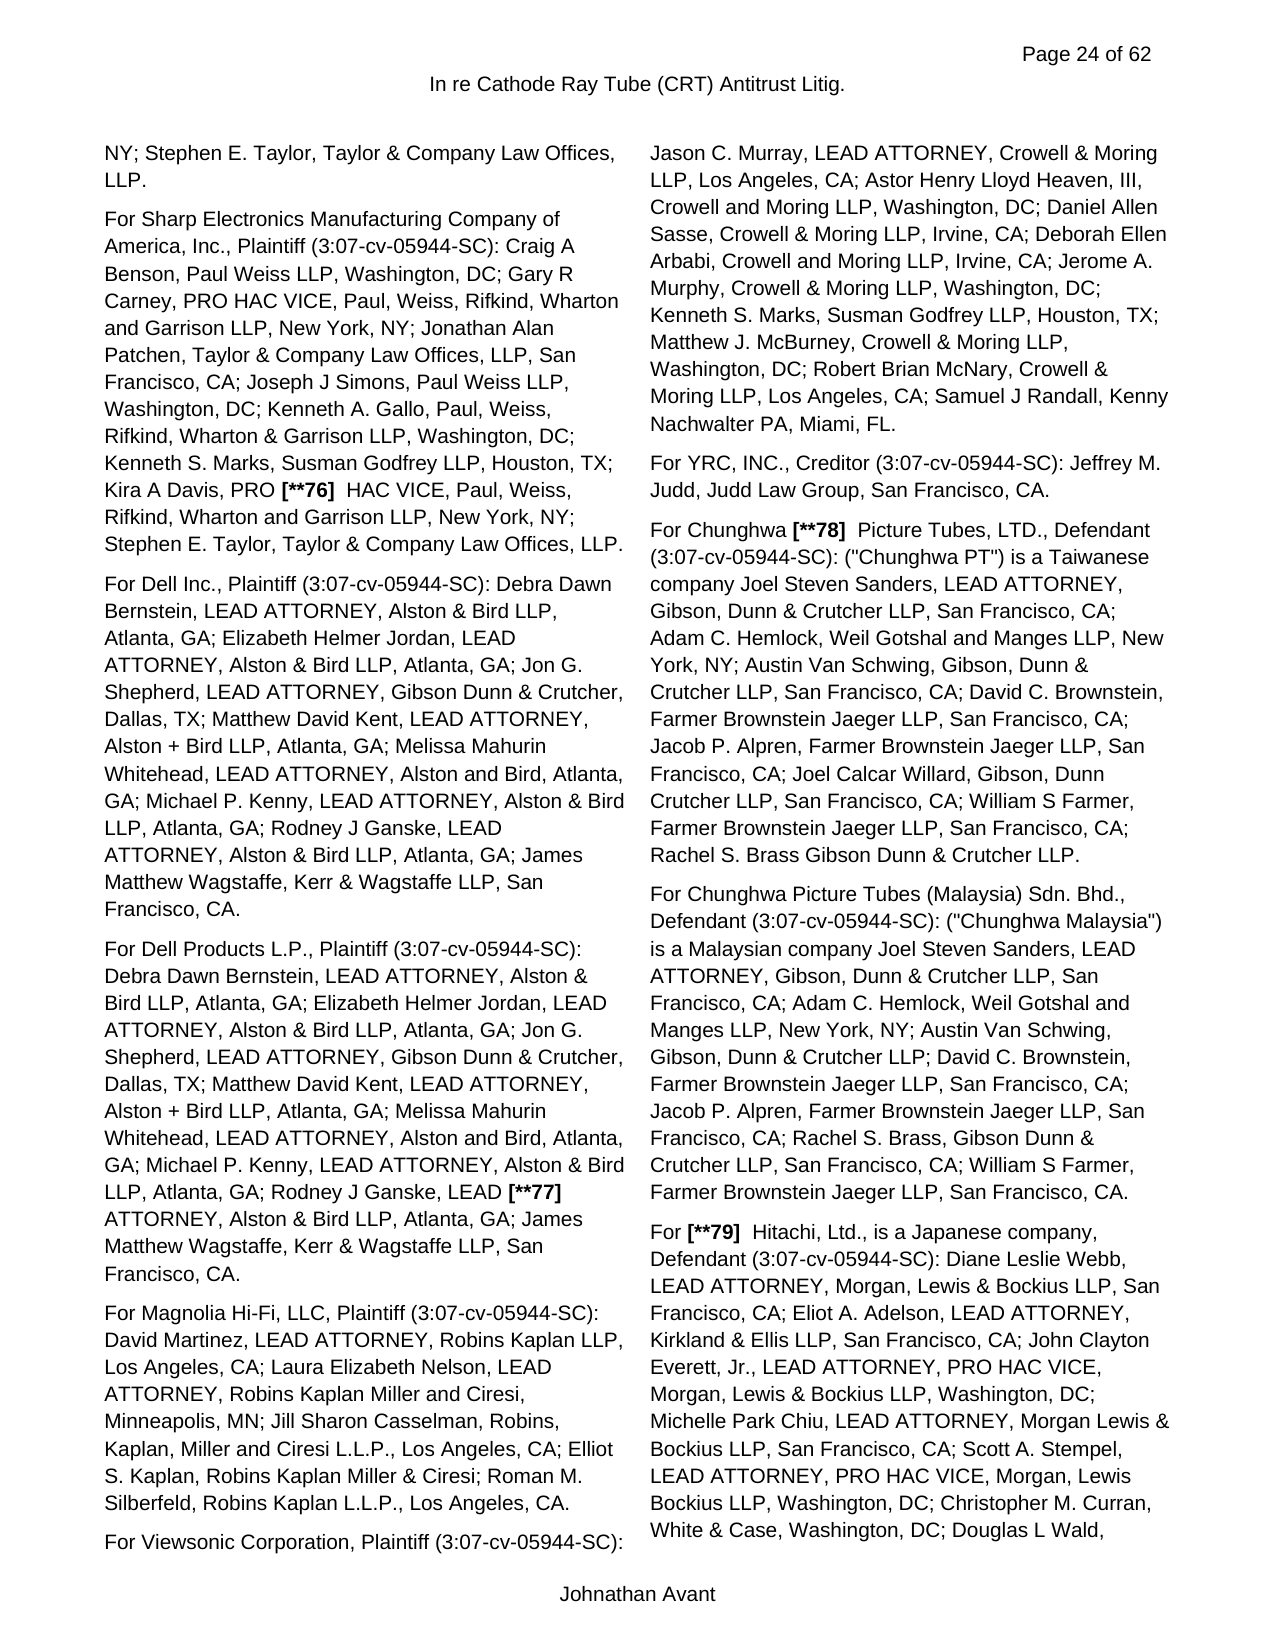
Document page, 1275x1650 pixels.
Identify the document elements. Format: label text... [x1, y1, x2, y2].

text For Chunghwa Picture Tubes (Malaysia) Sdn. Bhd., Defendant (3:07-cv-05944-SC): ("Chunghwa Malaysia") is a Malaysian company Joel Steven Sanders, LEAD ATTORNEY, Gibson, Dunn & Crutcher LLP, San Francisco, CA; Adam C. Hemlock, Weil Gotshal and Manges LLP, New York, NY; Austin Van Schwing, Gibson, Dunn & Crutcher LLP; David C. Brownstein, Farmer Brownstein Jaeger LLP, San Francisco, CA; Jacob P. Alpren, Farmer Brownstein Jaeger LLP, San Francisco, CA; Rachel S. Brass, Gibson Dunn & Crutcher LLP, San Francisco, CA; William S Farmer, Farmer Brownstein Jaeger LLP, San Francisco, CA. [650, 879, 1171, 1204]
text For Sharp Electronics Manufacturing Company of America, Inc., Plaintiff (3:07-cv-05944-SC): Craig A Benson, Paul Weiss LLP, Washington, DC; Gary R Carney, PRO HAC VICE, Paul, Weiss, Rifkind, Wharton and Garrison LLP, New York, NY; Jonathan Alan Patchen, Taylor & Company Law Offices, LLP, San Francisco, CA; Joseph J Simons, Paul Weiss LLP, Washington, DC; Kenneth A. Gallo, Paul, Weiss, Rifkind, Wharton & Garrison LLP, Washington, DC; Kenneth S. Marks, Susman Godfrey LLP, Houston, TX; Kira A Davis, PRO [**76] HAC VICE, Paul, Weiss, Rifkind, Wharton and Garrison LLP, New York, NY; Stephen E. Taylor, Taylor & Company Law Offices, LLP. [104, 204, 625, 556]
text For Chunghwa [**78] Picture Tubes, LTD., Defendant (3:07-cv-05944-SC): ("Chunghwa PT") is a Taiwanese company Joel Steven Sanders, LEAD ATTORNEY, Gibson, Dunn & Crutcher LLP, San Francisco, CA; Adam C. Hemlock, Weil Gotshal and Manges LLP, New York, NY; Austin Van Schwing, Gibson, Dunn & Crutcher LLP, San Francisco, CA; David C. Brownstein, Farmer Brownstein Jaeger LLP, San Francisco, CA; Jacob P. Alpren, Farmer Brownstein Jaeger LLP, San Francisco, CA; Joel Calcar Willard, Gibson, Dunn Crutcher LLP, San Francisco, CA; William S Farmer, Farmer Brownstein Jaeger LLP, San Francisco, CA; Rachel S. Brass Gibson Dunn & Crutcher LLP. [650, 514, 1171, 867]
text For Magnolia Hi-Fi, LLC, Plaintiff (3:07-cv-05944-SC): David Martinez, LEAD ATTORNEY, Robins Kaplan LLP, Los Angeles, CA; Laura Elizabeth Nelson, LEAD ATTORNEY, Robins Kaplan Miller and Ciresi, Minneapolis, MN; Jill Sharon Casselman, Robins, Kaplan, Miller and Ciresi L.L.P., Los Angeles, CA; Elliot S. Kaplan, Robins Kaplan Miller & Ciresi; Roman M. Silberfeld, Robins Kaplan L.L.P., Los Angeles, CA. [104, 1298, 625, 1514]
text For Viewsonic Corporation, Plaintiff (3:07-cv-05944-SC): Jason C. Murray, LEAD ATTORNEY, Crowell & Moring LLP, Los Angeles, CA; Astor Henry Lloyd Heaven, III, Crowell and Moring LLP, Washington, DC; Daniel Allen Sasse, Crowell & Moring LLP, Irvine, CA; Deborah Ellen Arbabi, Crowell and Moring LLP, Irvine, CA; Jerome A. Murphy, Crowell & Moring LLP, Washington, DC; Kenneth S. Marks, Susman Godfrey LLP, Houston, TX; Matthew J. McBurney, Crowell & Moring LLP, Washington, DC; Robert Brian McNary, Crowell & Moring LLP, Los Angeles, CA; Samuel J Randall, Kenny Nachwalter PA, Miami, FL. [650, 137, 1171, 435]
text For Dell Products L.P., Plaintiff (3:07-cv-05944-SC): Debra Dawn Bernstein, LEAD ATTORNEY, Alston & Bird LLP, Atlanta, GA; Elizabeth Helmer Jordan, LEAD ATTORNEY, Alston & Bird LLP, Atlanta, GA; Jon G. Shepherd, LEAD ATTORNEY, Gibson Dunn & Crutcher, Dallas, TX; Matthew David Kent, LEAD ATTORNEY, Alston + Bird LLP, Atlanta, GA; Melissa Mahurin Whitehead, LEAD ATTORNEY, Alston and Bird, Atlanta, GA; Michael P. Kenny, LEAD ATTORNEY, Alston & Bird LLP, Atlanta, GA; Rodney J Ganske, LEAD [**77] ATTORNEY, Alston & Bird LLP, Atlanta, GA; James Matthew Wagstaffe, Kerr & Wagstaffe LLP, San Francisco, CA. [104, 933, 625, 1285]
text For YRC, INC., Creditor (3:07-cv-05944-SC): Jeffrey M. Judd, Judd Law Group, San Francisco, CA. [650, 448, 1171, 502]
text For Dell Inc., Plaintiff (3:07-cv-05944-SC): Debra Dawn Bernstein, LEAD ATTORNEY, Alston & Bird LLP, Atlanta, GA; Elizabeth Helmer Jordan, LEAD ATTORNEY, Alston & Bird LLP, Atlanta, GA; Jon G. Shepherd, LEAD ATTORNEY, Gibson Dunn & Crutcher, Dallas, TX; Matthew David Kent, LEAD ATTORNEY, Alston + Bird LLP, Atlanta, GA; Melissa Mahurin Whitehead, LEAD ATTORNEY, Alston and Bird, Atlanta, GA; Michael P. Kenny, LEAD ATTORNEY, Alston & Bird LLP, Atlanta, GA; Rodney J Ganske, LEAD ATTORNEY, Alston & Bird LLP, Atlanta, GA; James Matthew Wagstaffe, Kerr & Wagstaffe LLP, San Francisco, CA. [104, 569, 625, 921]
